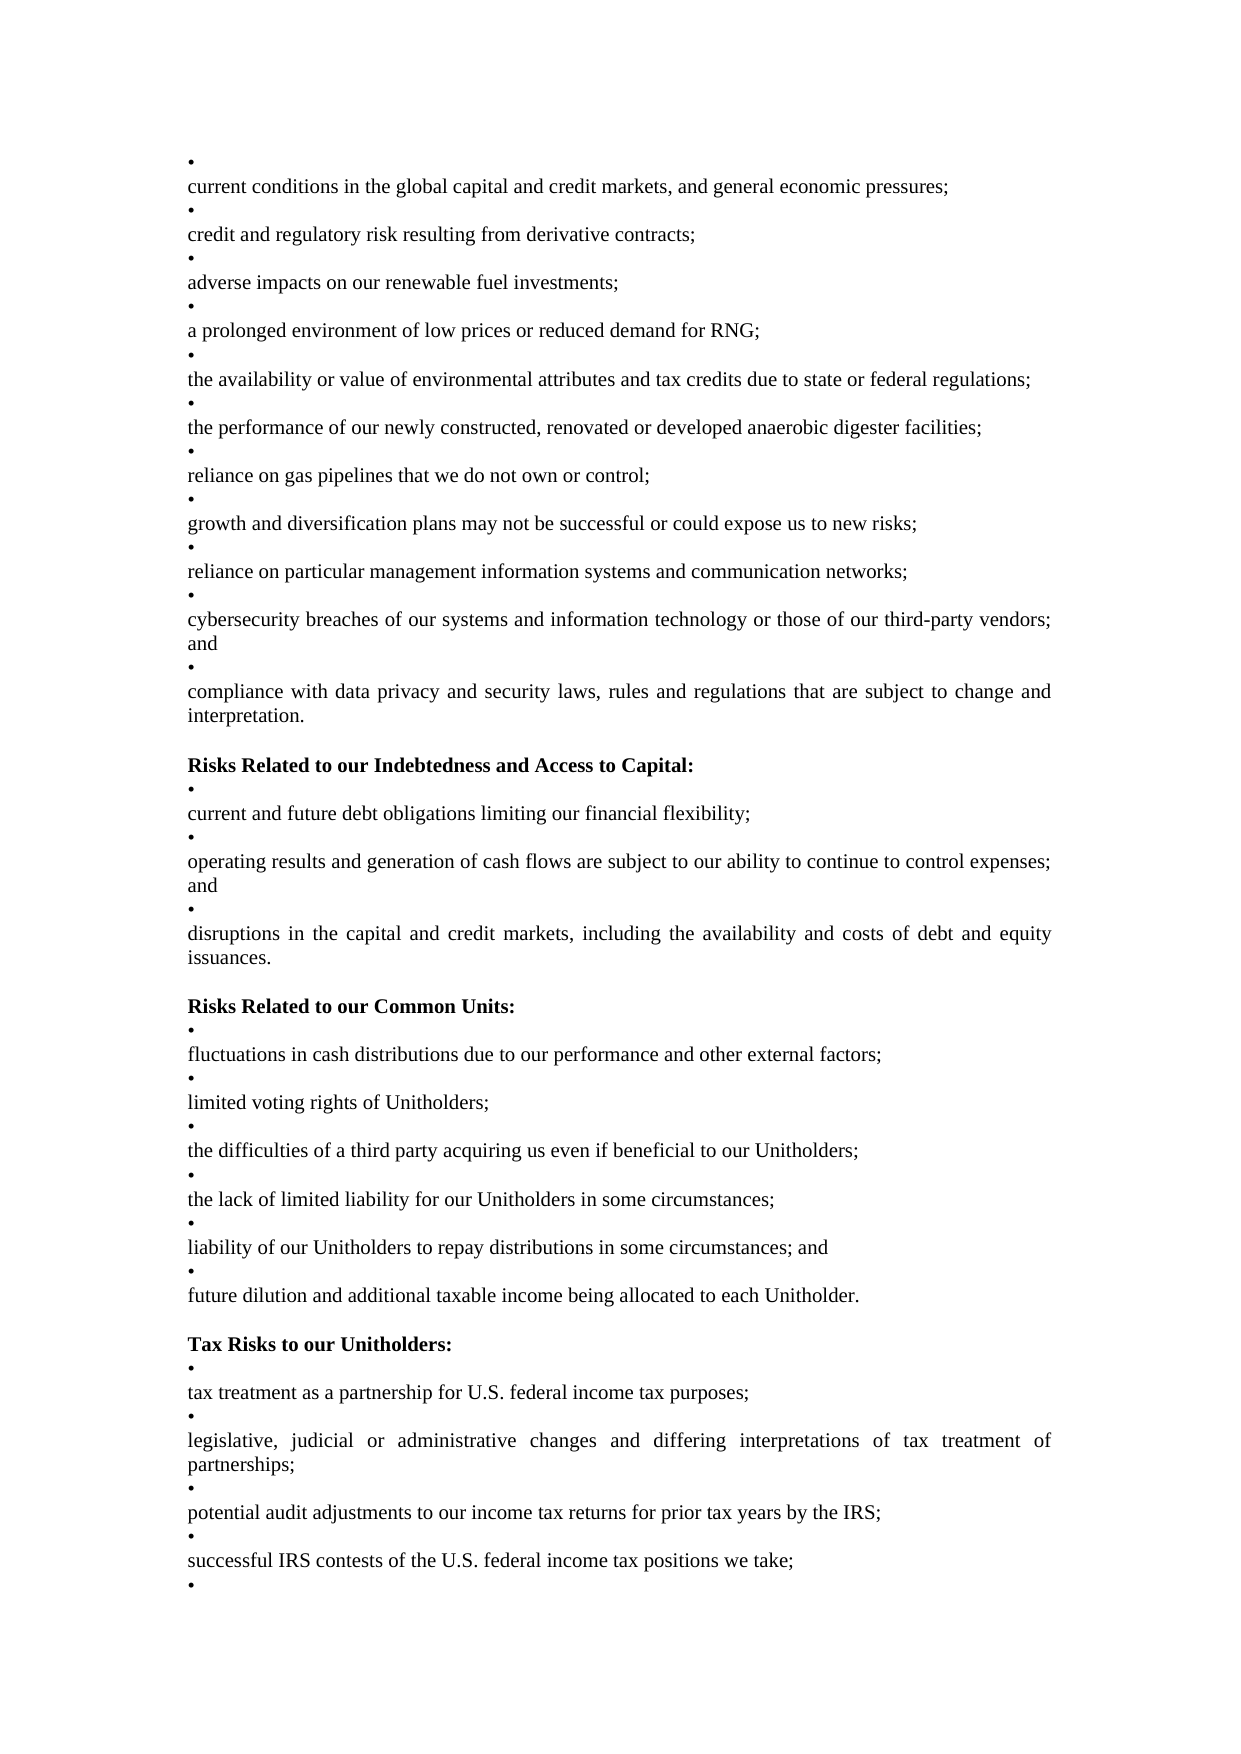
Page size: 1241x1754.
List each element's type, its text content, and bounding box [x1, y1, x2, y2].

text • [187, 1211, 1053, 1235]
text the difficulties of a third party acquiring us even if beneficial to our Unitholders; [187, 1138, 1053, 1162]
text • [187, 150, 1053, 174]
text • [187, 897, 1053, 921]
text Risks Related to our Indebtedness and Access to Capital: [187, 752, 1053, 777]
text legislative, judicial or administrative changes and differing interpretations of tax treatment of partnerships; [187, 1428, 1053, 1476]
text • [187, 391, 1053, 415]
text a prolonged environment of low prices or reduced demand for RNG; [187, 318, 1053, 342]
text adverse impacts on our renewable fuel investments; [187, 270, 1053, 294]
text credit and regulatory risk resulting from derivative contracts; [187, 222, 1053, 246]
text fluctuations in cash distributions due to our performance and other external factors; [187, 1042, 1053, 1066]
text tax treatment as a partnership for U.S. federal income tax purposes; [187, 1380, 1053, 1404]
text Risks Related to our Common Units: [187, 994, 1053, 1018]
text operating results and generation of cash flows are subject to our ability to continue to control expenses; and [187, 849, 1053, 897]
text cybersecurity breaches of our systems and information technology or those of our third-party vendors; and [187, 607, 1053, 655]
text • [187, 1114, 1053, 1138]
text • [187, 1066, 1053, 1090]
text successful IRS contests of the U.S. federal income tax positions we take; [187, 1548, 1053, 1572]
text • [187, 1524, 1053, 1548]
text • [187, 1162, 1053, 1187]
text • [187, 1476, 1053, 1500]
text the availability or value of environmental attributes and tax credits due to state or federal regulations; [187, 367, 1053, 391]
text • [187, 198, 1053, 222]
text the lack of limited liability for our Unitholders in some circumstances; [187, 1187, 1053, 1211]
text current and future debt obligations limiting our financial flexibility; [187, 801, 1053, 825]
text • [187, 583, 1053, 607]
text growth and diversification plans may not be successful or could expose us to new risks; [187, 511, 1053, 535]
text potential audit adjustments to our income tax returns for prior tax years by the IRS; [187, 1500, 1053, 1524]
text • [187, 535, 1053, 559]
text limited voting rights of Unitholders; [187, 1090, 1053, 1114]
text • [187, 294, 1053, 318]
text compliance with data privacy and security laws, rules and regulations that are subject to change and interpretation. [187, 679, 1053, 727]
text disruptions in the capital and credit markets, including the availability and costs of debt and equity issuances. [187, 921, 1053, 969]
text future dilution and additional taxable income being allocated to each Unitholder. [187, 1283, 1053, 1307]
text • [187, 487, 1053, 511]
text • [187, 825, 1053, 849]
text • [187, 777, 1053, 801]
text • [187, 1356, 1053, 1380]
text the performance of our newly constructed, renovated or developed anaerobic digester facilities; [187, 415, 1053, 439]
text liability of our Unitholders to repay distributions in some circumstances; and [187, 1235, 1053, 1259]
text • [187, 246, 1053, 270]
text • [187, 1259, 1053, 1283]
text • [187, 655, 1053, 679]
text reliance on particular management information systems and communication networks; [187, 559, 1053, 583]
text • [187, 1018, 1053, 1042]
text • [187, 342, 1053, 367]
text reliance on gas pipelines that we do not own or control; [187, 463, 1053, 487]
text • [187, 1572, 1053, 1597]
text Tax Risks to our Unitholders: [187, 1332, 1053, 1356]
text current conditions in the global capital and credit markets, and general economic pressures; [187, 174, 1053, 198]
text • [187, 439, 1053, 463]
text • [187, 1404, 1053, 1428]
